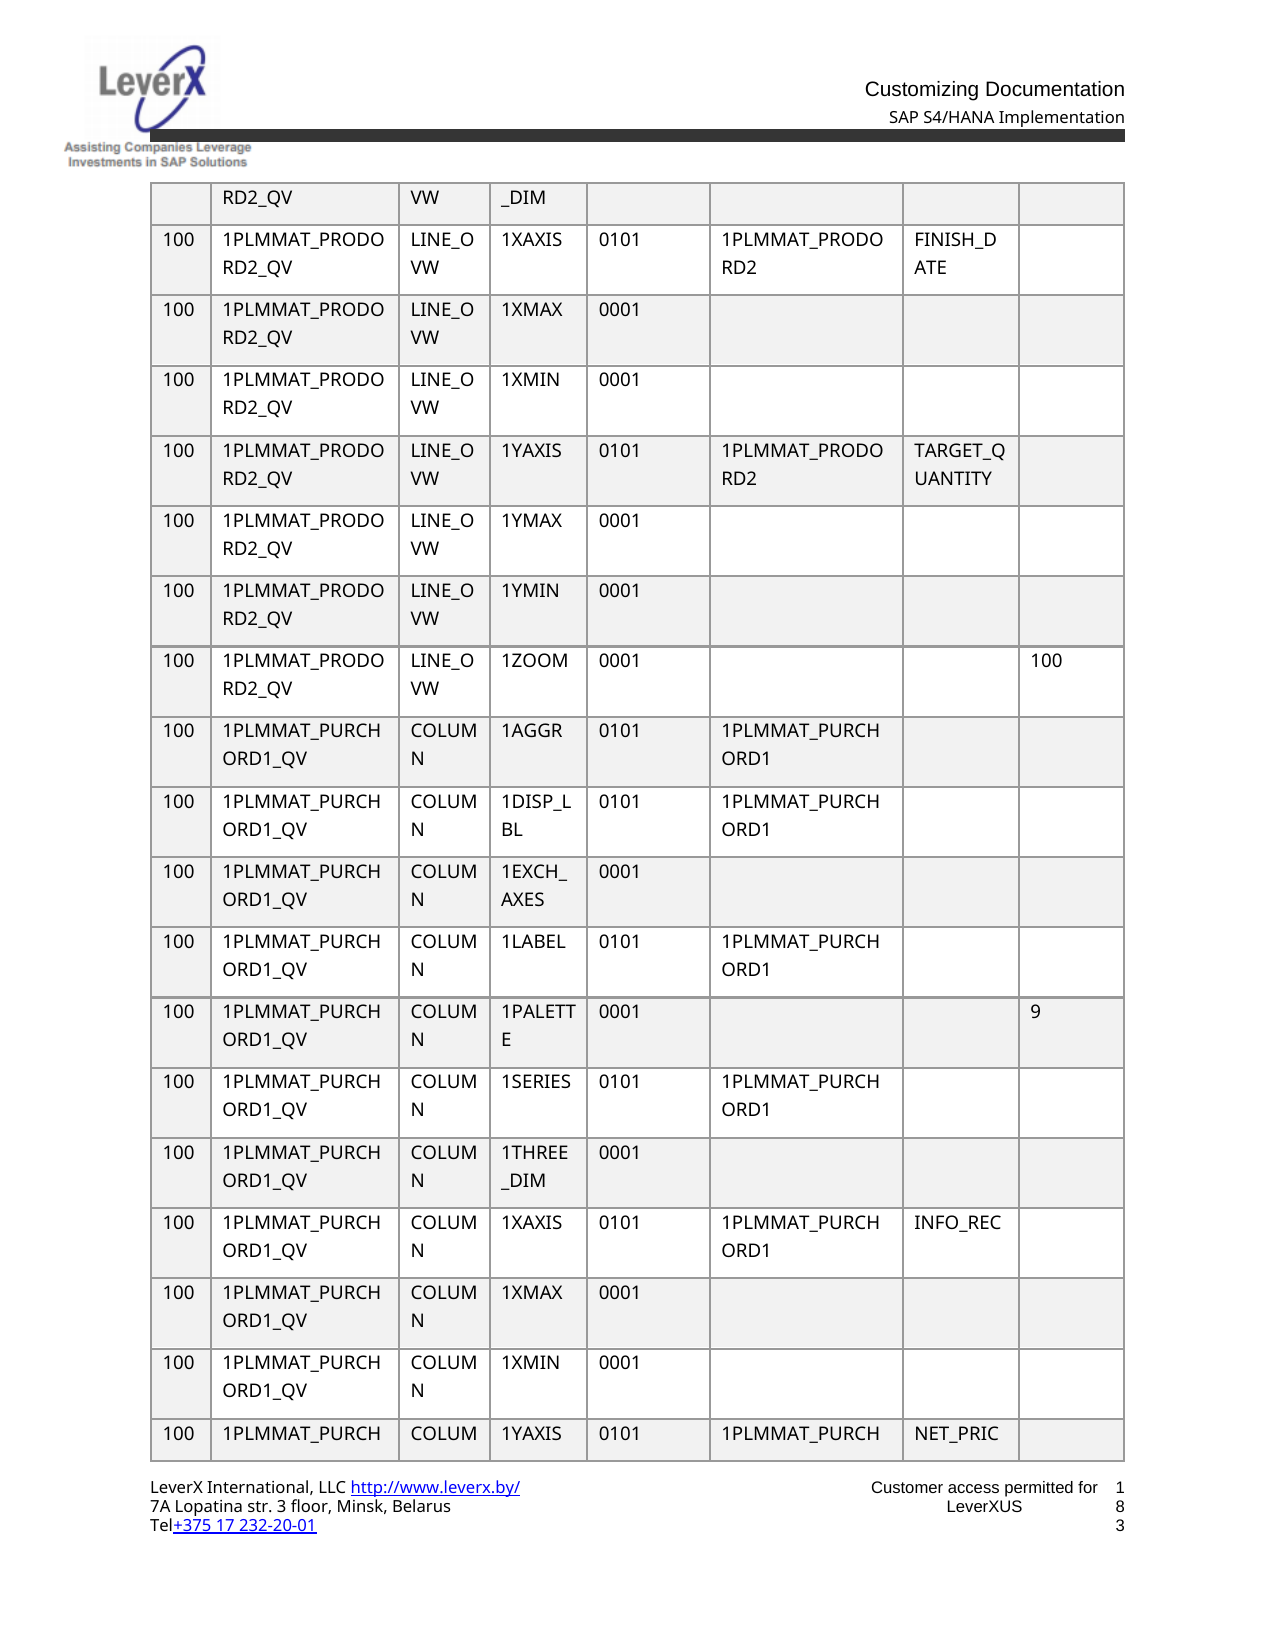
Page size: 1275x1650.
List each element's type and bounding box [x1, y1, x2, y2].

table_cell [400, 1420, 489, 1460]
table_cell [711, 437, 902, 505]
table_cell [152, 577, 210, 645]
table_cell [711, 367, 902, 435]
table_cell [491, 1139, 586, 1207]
picture [59, 33, 254, 172]
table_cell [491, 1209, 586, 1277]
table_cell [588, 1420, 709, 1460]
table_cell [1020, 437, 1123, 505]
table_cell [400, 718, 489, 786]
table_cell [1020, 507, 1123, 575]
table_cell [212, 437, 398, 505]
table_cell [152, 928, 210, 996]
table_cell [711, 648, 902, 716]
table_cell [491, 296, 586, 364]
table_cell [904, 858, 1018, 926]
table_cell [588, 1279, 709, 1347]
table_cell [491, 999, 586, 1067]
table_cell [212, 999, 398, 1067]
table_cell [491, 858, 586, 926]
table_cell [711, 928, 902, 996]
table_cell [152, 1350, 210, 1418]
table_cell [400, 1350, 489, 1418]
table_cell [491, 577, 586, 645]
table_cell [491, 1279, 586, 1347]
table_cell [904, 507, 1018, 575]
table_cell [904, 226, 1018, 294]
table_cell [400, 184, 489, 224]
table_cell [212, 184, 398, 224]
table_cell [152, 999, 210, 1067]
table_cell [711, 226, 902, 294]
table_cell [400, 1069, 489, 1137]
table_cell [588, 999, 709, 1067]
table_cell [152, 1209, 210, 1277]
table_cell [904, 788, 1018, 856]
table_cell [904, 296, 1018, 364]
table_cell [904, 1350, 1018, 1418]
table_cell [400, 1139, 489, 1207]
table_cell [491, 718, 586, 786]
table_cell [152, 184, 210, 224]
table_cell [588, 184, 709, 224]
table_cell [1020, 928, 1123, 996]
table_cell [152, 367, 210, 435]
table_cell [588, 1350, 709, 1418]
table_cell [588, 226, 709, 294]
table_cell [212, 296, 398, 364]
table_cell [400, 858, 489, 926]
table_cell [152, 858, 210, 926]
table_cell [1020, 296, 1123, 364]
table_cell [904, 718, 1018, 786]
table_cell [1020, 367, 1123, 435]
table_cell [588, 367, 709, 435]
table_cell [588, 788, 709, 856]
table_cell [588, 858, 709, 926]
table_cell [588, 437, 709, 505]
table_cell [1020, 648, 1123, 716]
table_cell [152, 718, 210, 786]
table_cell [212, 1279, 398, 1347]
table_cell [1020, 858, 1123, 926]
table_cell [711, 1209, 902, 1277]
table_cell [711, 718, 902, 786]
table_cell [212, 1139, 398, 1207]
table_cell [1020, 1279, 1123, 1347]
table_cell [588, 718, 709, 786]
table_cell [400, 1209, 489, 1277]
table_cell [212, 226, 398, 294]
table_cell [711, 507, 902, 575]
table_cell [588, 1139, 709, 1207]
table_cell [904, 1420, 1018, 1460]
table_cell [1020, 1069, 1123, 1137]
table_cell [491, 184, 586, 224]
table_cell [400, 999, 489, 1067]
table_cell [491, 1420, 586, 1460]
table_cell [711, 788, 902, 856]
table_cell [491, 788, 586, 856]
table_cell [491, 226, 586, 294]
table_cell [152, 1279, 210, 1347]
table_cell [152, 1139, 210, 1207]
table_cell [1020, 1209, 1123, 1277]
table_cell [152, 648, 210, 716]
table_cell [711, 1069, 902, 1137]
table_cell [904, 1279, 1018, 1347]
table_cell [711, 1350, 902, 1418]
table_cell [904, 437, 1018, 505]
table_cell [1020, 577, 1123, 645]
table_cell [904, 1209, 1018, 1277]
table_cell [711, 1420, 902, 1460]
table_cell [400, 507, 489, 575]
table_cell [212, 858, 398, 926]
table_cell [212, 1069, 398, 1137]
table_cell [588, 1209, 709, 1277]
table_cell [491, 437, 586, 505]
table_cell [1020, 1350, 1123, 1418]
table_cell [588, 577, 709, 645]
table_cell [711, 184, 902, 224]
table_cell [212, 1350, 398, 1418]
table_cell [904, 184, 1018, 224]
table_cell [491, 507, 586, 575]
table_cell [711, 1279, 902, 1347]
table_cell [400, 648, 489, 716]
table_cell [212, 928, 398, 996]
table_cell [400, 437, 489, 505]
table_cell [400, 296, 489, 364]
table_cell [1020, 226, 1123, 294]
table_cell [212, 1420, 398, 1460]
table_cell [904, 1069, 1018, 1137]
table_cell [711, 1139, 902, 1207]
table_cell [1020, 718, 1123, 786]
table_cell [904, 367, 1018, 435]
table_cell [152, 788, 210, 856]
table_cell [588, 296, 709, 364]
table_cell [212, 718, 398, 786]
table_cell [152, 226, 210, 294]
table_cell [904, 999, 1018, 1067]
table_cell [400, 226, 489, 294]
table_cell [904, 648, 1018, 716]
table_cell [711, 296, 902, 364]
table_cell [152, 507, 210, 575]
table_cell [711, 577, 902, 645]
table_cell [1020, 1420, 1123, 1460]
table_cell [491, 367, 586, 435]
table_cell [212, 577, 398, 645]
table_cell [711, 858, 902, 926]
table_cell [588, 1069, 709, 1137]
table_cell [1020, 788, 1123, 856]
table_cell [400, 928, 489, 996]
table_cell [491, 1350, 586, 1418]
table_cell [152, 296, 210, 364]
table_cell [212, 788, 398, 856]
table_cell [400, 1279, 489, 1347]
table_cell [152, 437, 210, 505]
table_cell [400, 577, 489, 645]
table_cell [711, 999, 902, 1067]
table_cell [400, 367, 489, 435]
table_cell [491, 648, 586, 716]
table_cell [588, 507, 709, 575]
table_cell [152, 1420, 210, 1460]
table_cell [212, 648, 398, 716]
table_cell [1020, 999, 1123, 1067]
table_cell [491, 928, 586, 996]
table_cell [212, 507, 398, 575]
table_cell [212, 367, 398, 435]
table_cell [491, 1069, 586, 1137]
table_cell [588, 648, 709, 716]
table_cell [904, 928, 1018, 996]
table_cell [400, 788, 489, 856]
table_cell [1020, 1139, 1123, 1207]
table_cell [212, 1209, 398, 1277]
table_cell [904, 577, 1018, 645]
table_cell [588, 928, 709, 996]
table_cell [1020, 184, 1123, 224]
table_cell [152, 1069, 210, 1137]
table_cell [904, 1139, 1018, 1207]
